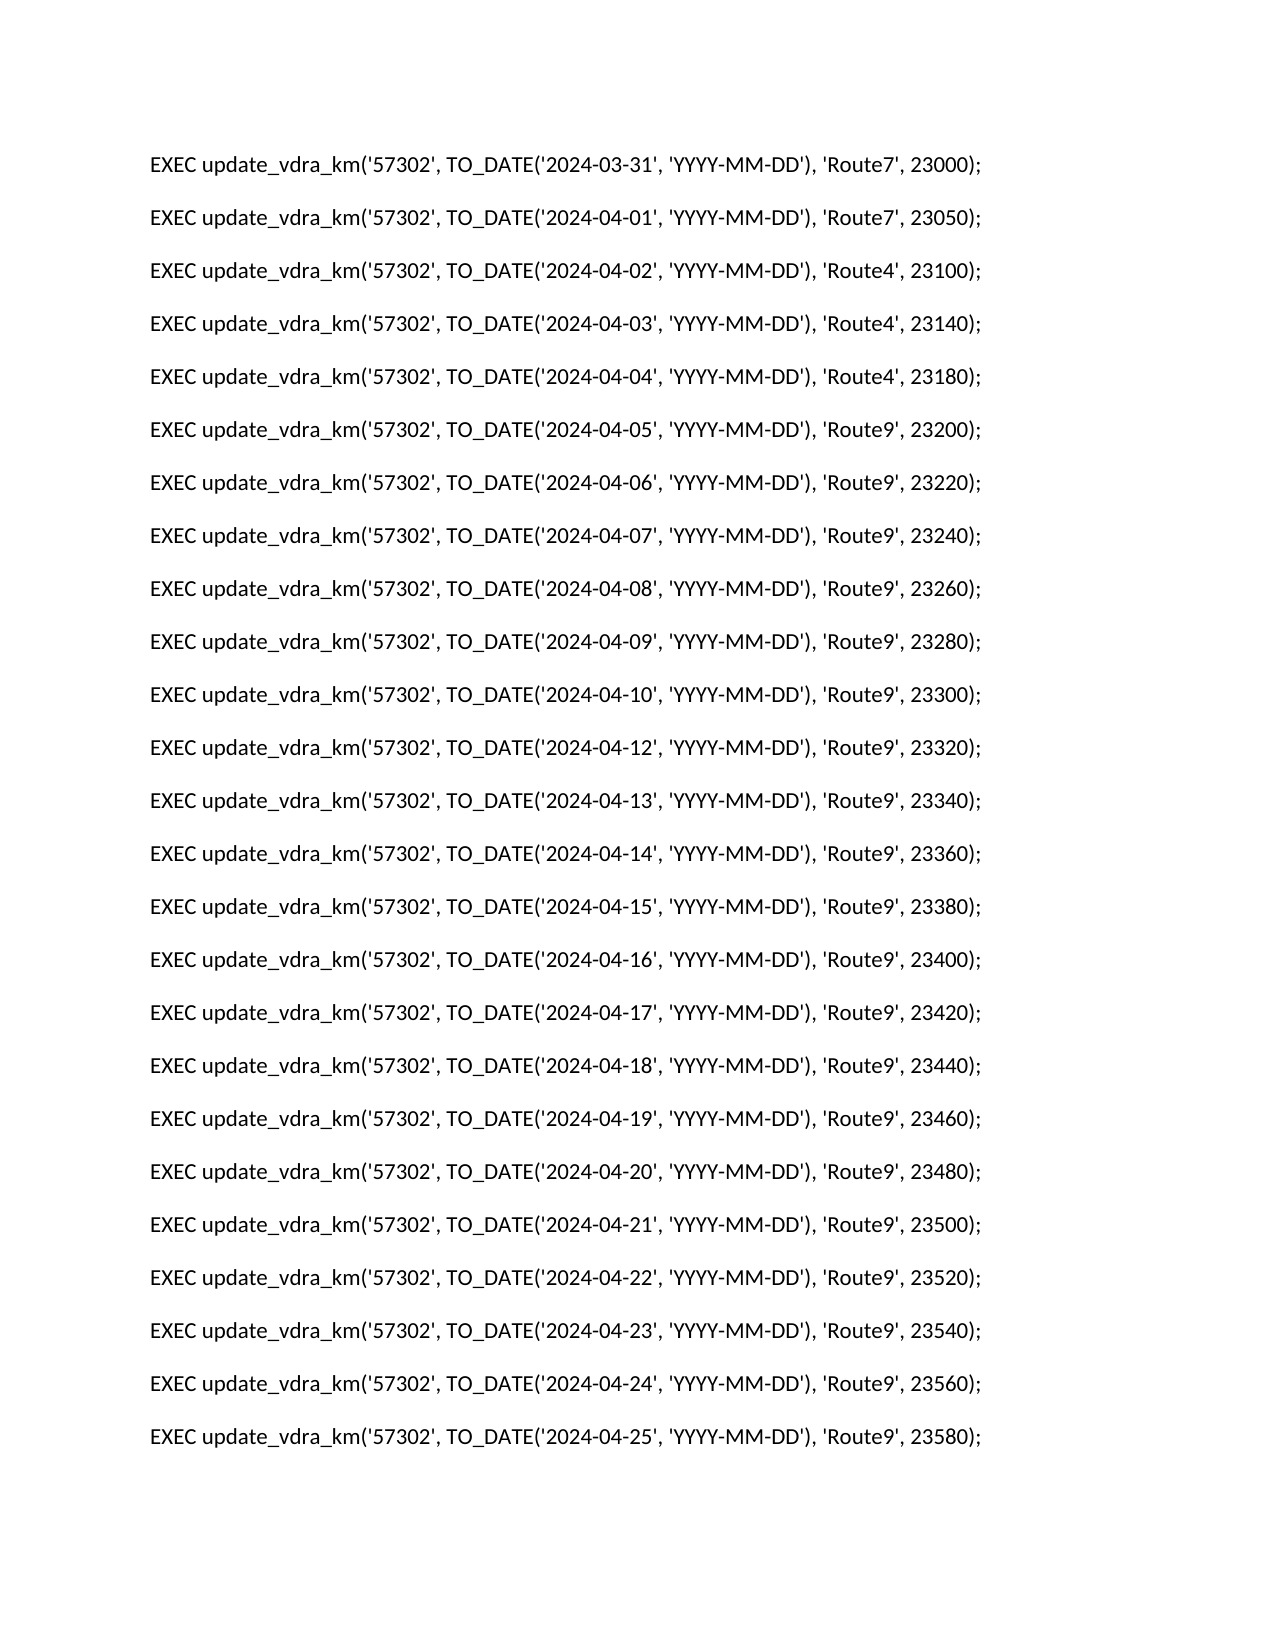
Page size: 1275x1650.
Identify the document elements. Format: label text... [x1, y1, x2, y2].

text EXEC update_vdra_km('57302', TO_DATE('2024-04-08', 'YYYY-MM-DD'), 'Route9', 23260); [150, 574, 1125, 602]
text EXEC update_vdra_km('57302', TO_DATE('2024-04-20', 'YYYY-MM-DD'), 'Route9', 23480); [150, 1157, 1125, 1185]
text EXEC update_vdra_km('57302', TO_DATE('2024-04-17', 'YYYY-MM-DD'), 'Route9', 23420); [150, 998, 1125, 1026]
text EXEC update_vdra_km('57302', TO_DATE('2024-04-21', 'YYYY-MM-DD'), 'Route9', 23500); [150, 1210, 1125, 1238]
text EXEC update_vdra_km('57302', TO_DATE('2024-04-18', 'YYYY-MM-DD'), 'Route9', 23440); [150, 1051, 1125, 1079]
text EXEC update_vdra_km('57302', TO_DATE('2024-03-31', 'YYYY-MM-DD'), 'Route7', 23000); [150, 150, 1125, 178]
text EXEC update_vdra_km('57302', TO_DATE('2024-04-13', 'YYYY-MM-DD'), 'Route9', 23340); [150, 786, 1125, 814]
text EXEC update_vdra_km('57302', TO_DATE('2024-04-16', 'YYYY-MM-DD'), 'Route9', 23400); [150, 945, 1125, 973]
text EXEC update_vdra_km('57302', TO_DATE('2024-04-07', 'YYYY-MM-DD'), 'Route9', 23240); [150, 521, 1125, 549]
text EXEC update_vdra_km('57302', TO_DATE('2024-04-12', 'YYYY-MM-DD'), 'Route9', 23320); [150, 733, 1125, 761]
text EXEC update_vdra_km('57302', TO_DATE('2024-04-03', 'YYYY-MM-DD'), 'Route4', 23140); [150, 309, 1125, 337]
text EXEC update_vdra_km('57302', TO_DATE('2024-04-09', 'YYYY-MM-DD'), 'Route9', 23280); [150, 627, 1125, 655]
text EXEC update_vdra_km('57302', TO_DATE('2024-04-24', 'YYYY-MM-DD'), 'Route9', 23560); [150, 1369, 1125, 1397]
text EXEC update_vdra_km('57302', TO_DATE('2024-04-23', 'YYYY-MM-DD'), 'Route9', 23540); [150, 1316, 1125, 1344]
text EXEC update_vdra_km('57302', TO_DATE('2024-04-15', 'YYYY-MM-DD'), 'Route9', 23380); [150, 892, 1125, 920]
text EXEC update_vdra_km('57302', TO_DATE('2024-04-19', 'YYYY-MM-DD'), 'Route9', 23460); [150, 1104, 1125, 1132]
text EXEC update_vdra_km('57302', TO_DATE('2024-04-14', 'YYYY-MM-DD'), 'Route9', 23360); [150, 839, 1125, 867]
text EXEC update_vdra_km('57302', TO_DATE('2024-04-22', 'YYYY-MM-DD'), 'Route9', 23520); [150, 1263, 1125, 1291]
text EXEC update_vdra_km('57302', TO_DATE('2024-04-04', 'YYYY-MM-DD'), 'Route4', 23180); [150, 362, 1125, 390]
text EXEC update_vdra_km('57302', TO_DATE('2024-04-25', 'YYYY-MM-DD'), 'Route9', 23580); [150, 1422, 1125, 1451]
text EXEC update_vdra_km('57302', TO_DATE('2024-04-05', 'YYYY-MM-DD'), 'Route9', 23200); [150, 415, 1125, 443]
text EXEC update_vdra_km('57302', TO_DATE('2024-04-02', 'YYYY-MM-DD'), 'Route4', 23100); [150, 256, 1125, 284]
text EXEC update_vdra_km('57302', TO_DATE('2024-04-01', 'YYYY-MM-DD'), 'Route7', 23050); [150, 203, 1125, 231]
text EXEC update_vdra_km('57302', TO_DATE('2024-04-06', 'YYYY-MM-DD'), 'Route9', 23220); [150, 468, 1125, 496]
text EXEC update_vdra_km('57302', TO_DATE('2024-04-10', 'YYYY-MM-DD'), 'Route9', 23300); [150, 680, 1125, 708]
